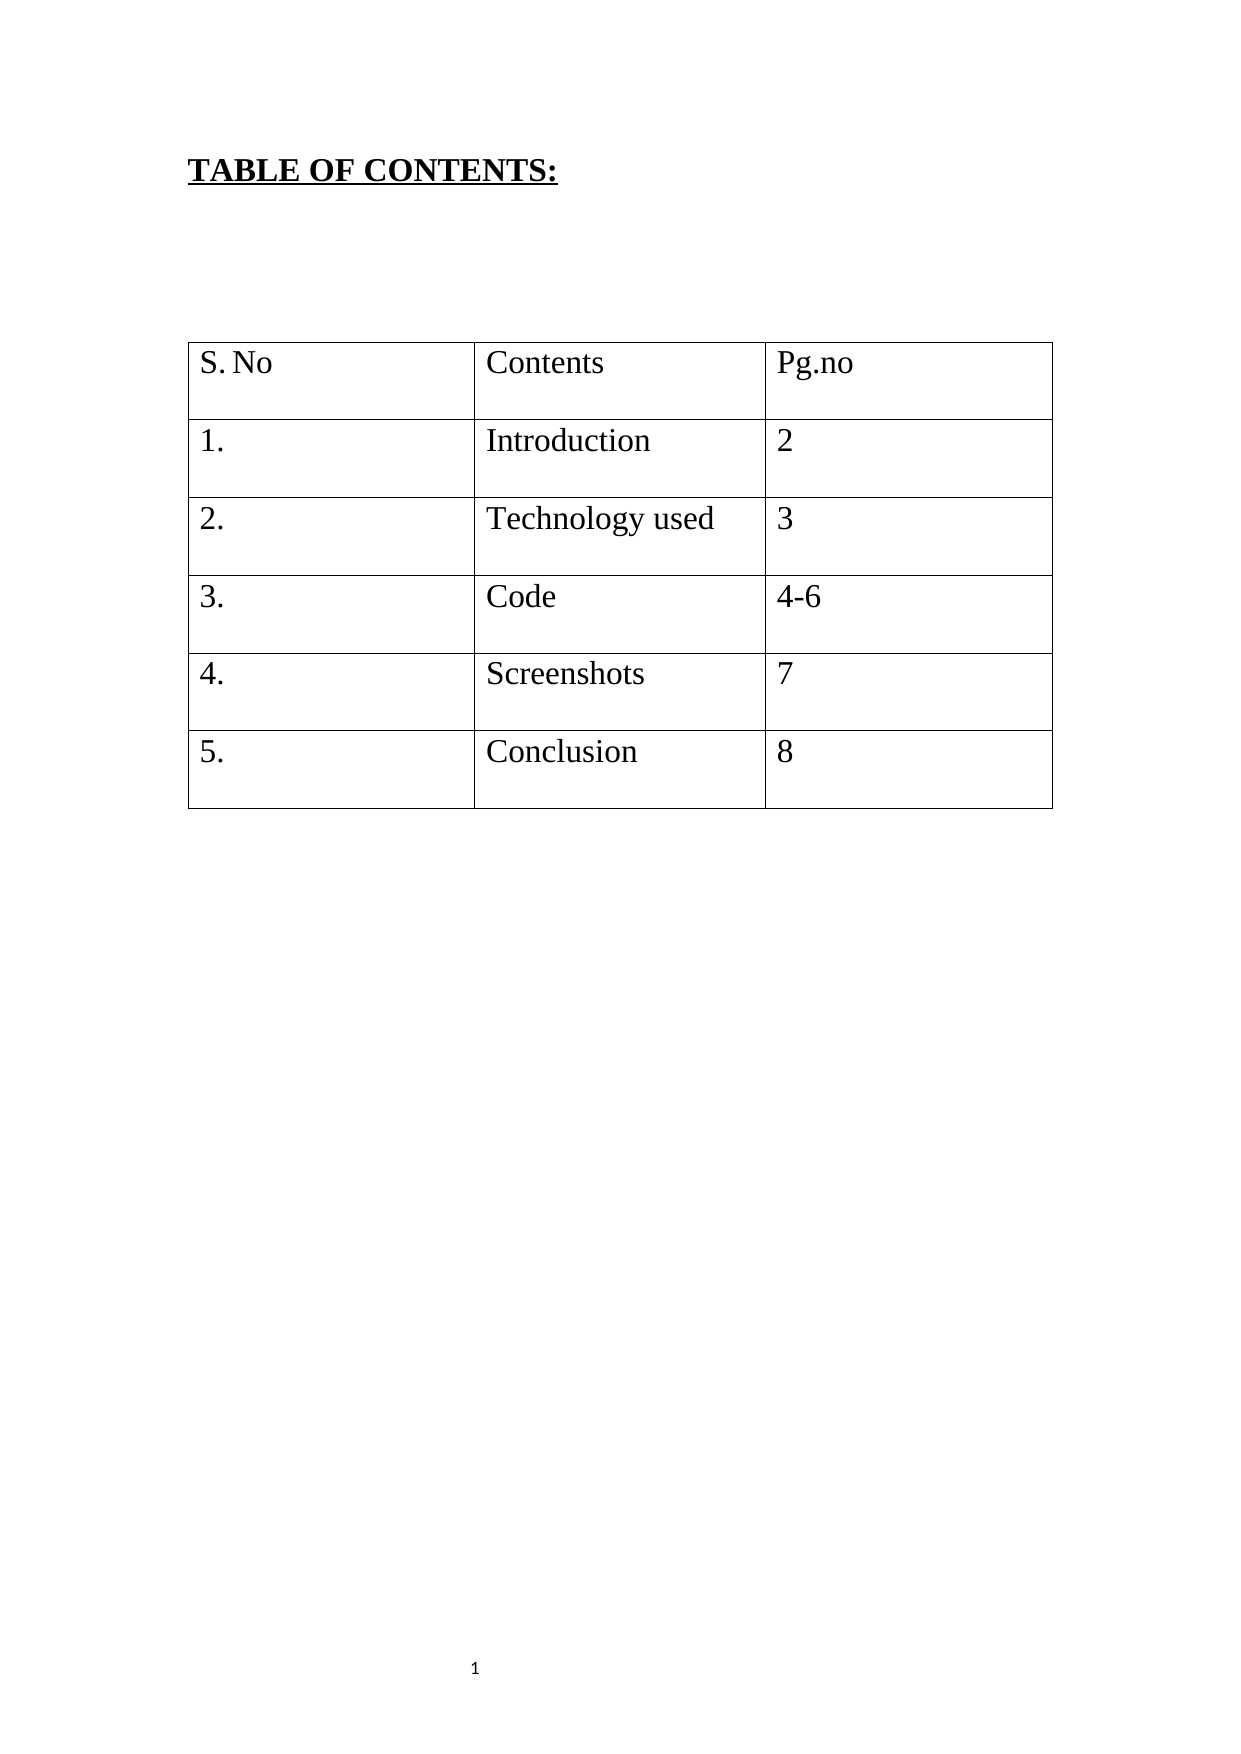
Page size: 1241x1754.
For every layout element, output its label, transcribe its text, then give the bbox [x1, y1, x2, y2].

table_cell 3. [189, 576, 474, 652]
table_cell 4. [189, 654, 474, 730]
table_cell 3 [766, 498, 1052, 575]
table_header No [189, 343, 474, 419]
table_cell Screenshots [475, 654, 765, 730]
table_cell 8 [766, 731, 1052, 808]
table_cell 4-6 [766, 576, 1052, 652]
table_cell 2. [189, 498, 474, 575]
table_cell Conclusion [475, 731, 765, 808]
table_cell 5. [189, 731, 474, 808]
table_cell 7 [766, 654, 1052, 730]
table_cell Introduction [475, 420, 765, 497]
table_header Pg.no [766, 343, 1052, 419]
table_cell 2 [766, 420, 1052, 497]
table_header Contents [475, 343, 765, 419]
table_cell Technology used [475, 498, 765, 575]
text TABLE OF CONTENTS: [187, 150, 1053, 188]
table_cell 1. [189, 420, 474, 497]
table_cell Code [475, 576, 765, 652]
